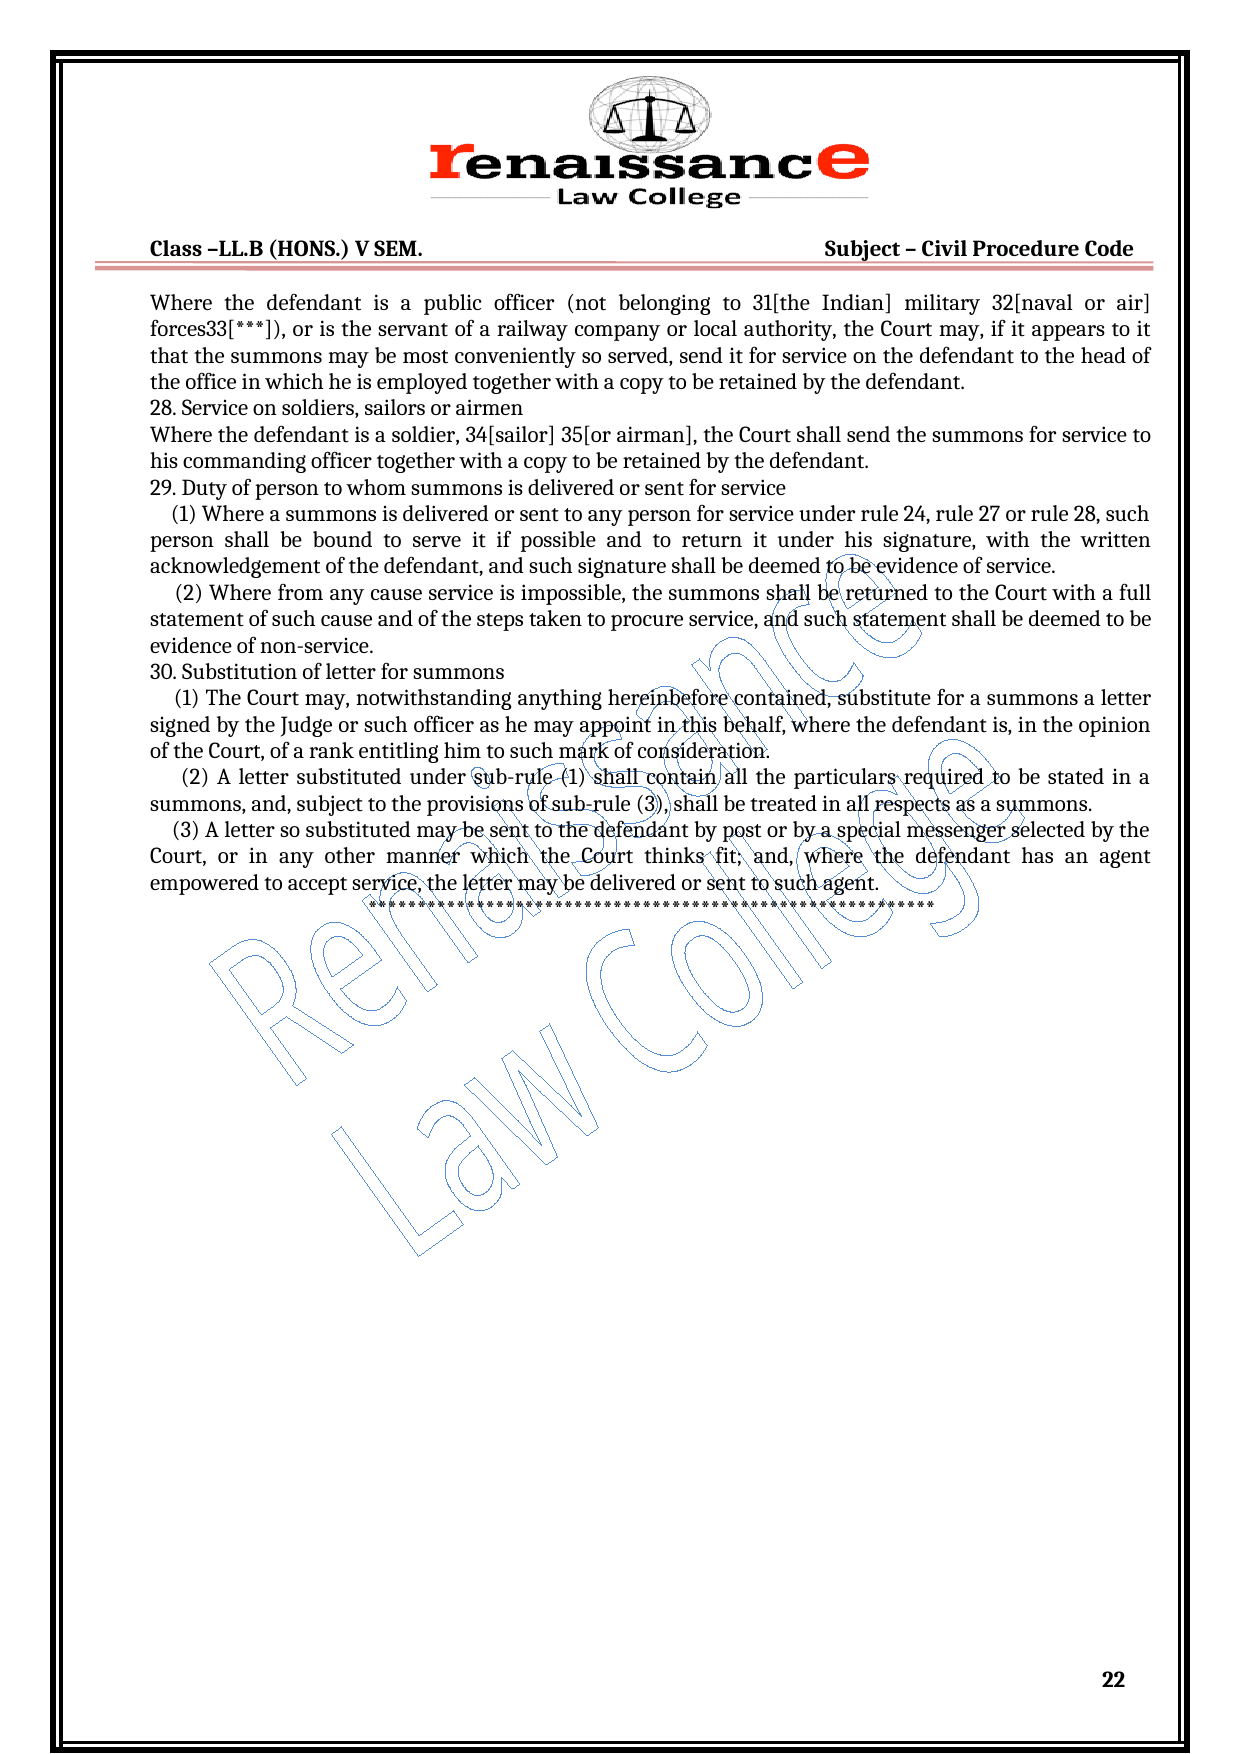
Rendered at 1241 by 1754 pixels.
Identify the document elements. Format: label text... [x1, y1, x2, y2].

text ********************************************************** [150, 896, 1153, 922]
text (3) A letter so substituted may be sent to the defendant by post or by a special messenger selected by the Court, or in any other manner which the Court thinks fit; and, where the defendant has an agent empowered to accept service, the letter may be delivered or sent to such agent. [150, 817, 1153, 896]
text 28. Service on soldiers, sailors or airmen [150, 395, 1153, 422]
text (2) A letter substituted under sub-rule (1) shall contain all the particulars required to be stated in a summons, and, subject to the provisions of sub-rule (3), shall be treated in all respects as a summons. [150, 764, 1153, 817]
text Where the defendant is a public officer (not belonging to 31[the Indian] military 32[naval or air] forces33[***]), or is the servant of a railway company or local authority, the Court may, if it appears to it that the summons may be most conveniently so served, send it for service on the defendant to the head of the office in which he is employed together with a copy to be retained by the defendant. [150, 290, 1153, 395]
text 30. Substitution of letter for summons [150, 659, 1153, 685]
text (1) Where a summons is delivered or sent to any person for service under rule 24, rule 27 or rule 28, such person shall be bound to serve it if possible and to return it under his signature, with the written acknowledgement of the defendant, and such signature shall be deemed to be evidence of service. [150, 501, 1153, 580]
text (1) The Court may, notwithstanding anything hereinbefore contained, substitute for a summons a letter signed by the Judge or such officer as he may appoint in this behalf, where the defendant is, in the opinion of the Court, of a rank entitling him to such mark of consideration. [150, 685, 1153, 764]
text (2) Where from any cause service is impossible, the summons shall be returned to the Court with a full statement of such cause and of the steps taken to procure service, and such statement shall be deemed to be evidence of non-service. [150, 580, 1153, 659]
text Where the defendant is a soldier, 34[sailor] 35[or airman], the Court shall send the summons for service to his commanding officer together with a copy to be retained by the defendant. [150, 422, 1153, 474]
text 29. Duty of person to whom summons is delivered or sent for service [150, 474, 1153, 501]
picture [406, 75, 897, 209]
